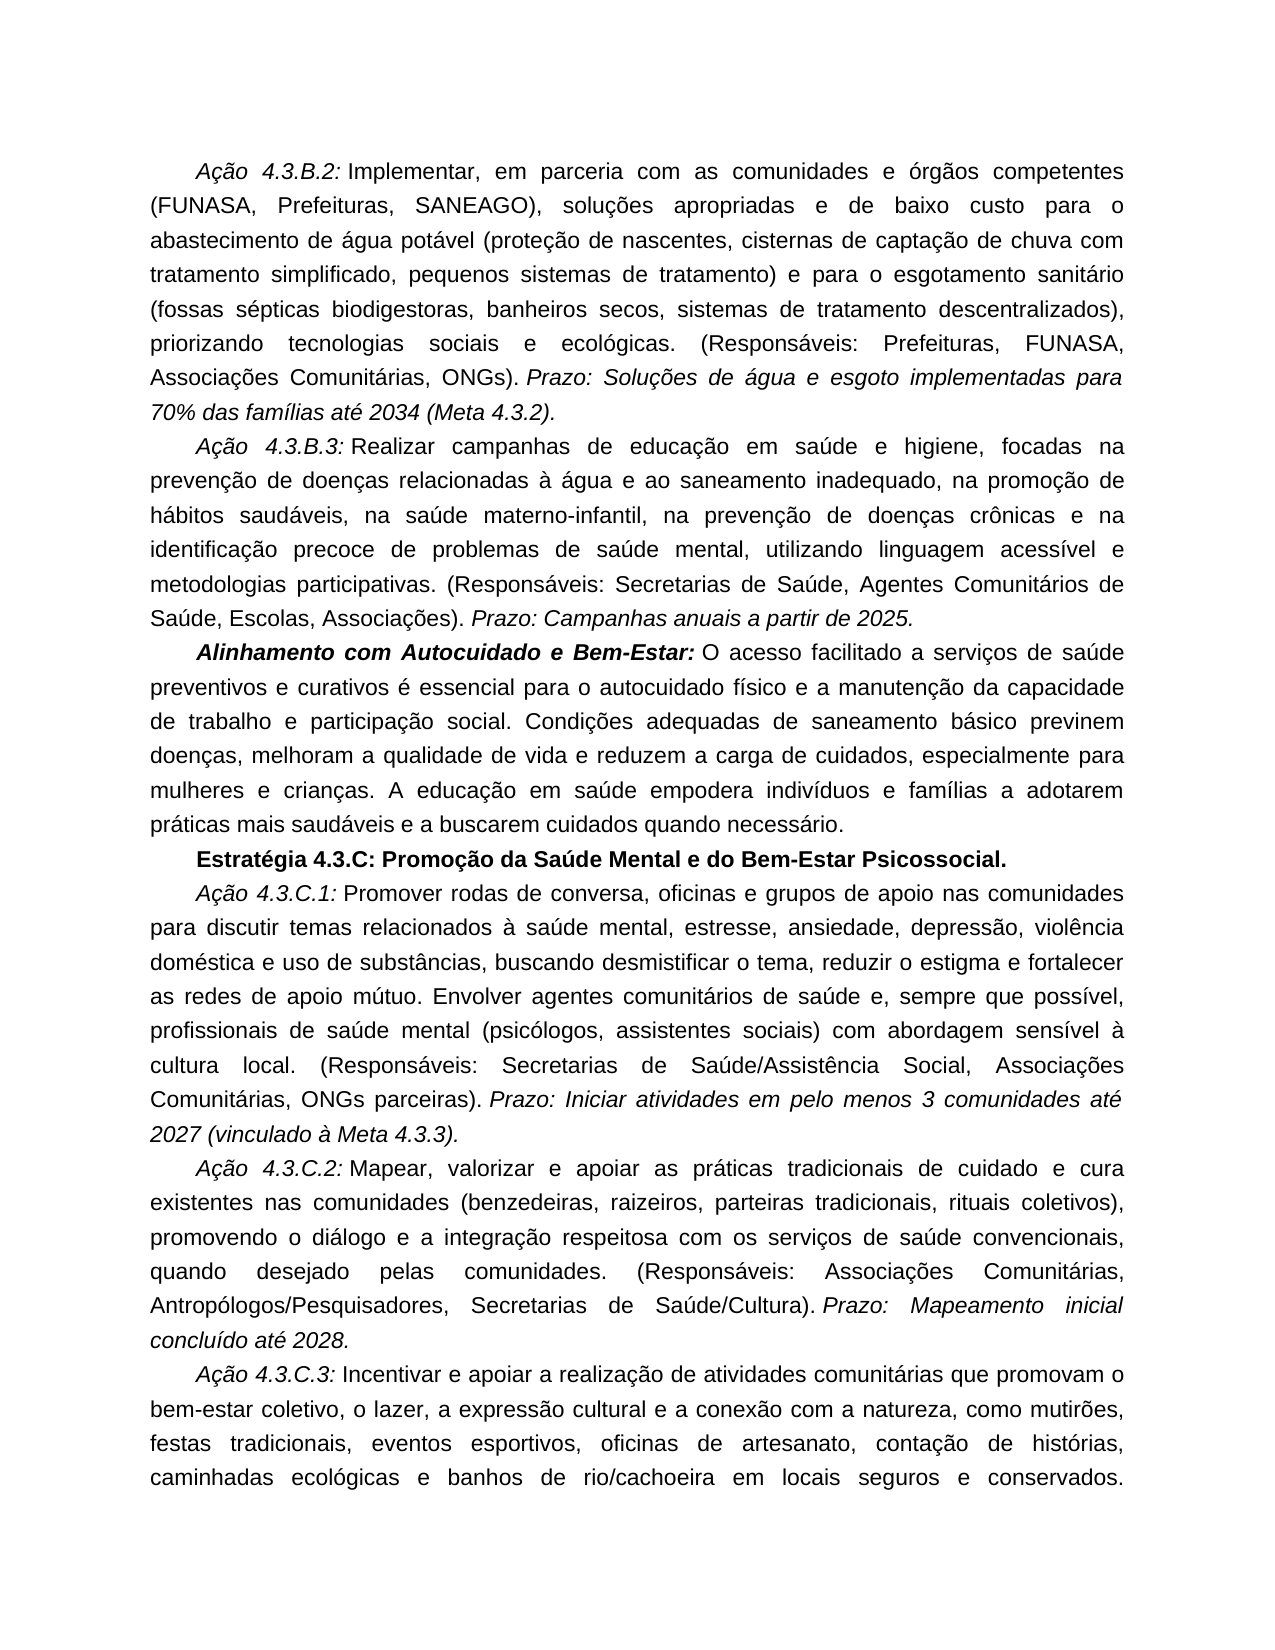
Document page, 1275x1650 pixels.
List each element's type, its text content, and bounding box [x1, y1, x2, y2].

text Alinhamento com Autocuidado e Bem-Estar: O acesso facilitado a serviços de saúde preventivos e curativos é essencial para o autocuidado físico e a manutenção da capacidade de trabalho e participação social. Condições adequadas de saneamento básico previnem doenças, melhoram a qualidade de vida e reduzem a carga de cuidados, especialmente para mulheres e crianças. A educação em saúde empodera indivíduos e famílias a adotarem práticas mais saudáveis e a buscarem cuidados quando necessário. [150, 631, 1125, 837]
text Ação 4.3.B.3: Realizar campanhas de educação em saúde e higiene, focadas na prevenção de doenças relacionadas à água e ao saneamento inadequado, na promoção de hábitos saudáveis, na saúde materno-infantil, na prevenção de doenças crônicas e na identificação precoce de problemas de saúde mental, utilizando linguagem acessível e metodologias participativas. (Responsáveis: Secretarias de Saúde, Agentes Comunitários de Saúde, Escolas, Associações). Prazo: Campanhas anuais a partir de 2025. [150, 425, 1125, 631]
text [150, 1353, 1125, 1491]
text Estratégia 4.3.C: Promoção da Saúde Mental e do Bem-Estar Psicossocial. [150, 837, 1125, 872]
text Ação 4.3.C.2: Mapear, valorizar e apoiar as práticas tradicionais de cuidado e cura existentes nas comunidades (benzedeiras, raizeiros, parteiras tradicionais, rituais coletivos), promovendo o diálogo e a integração respeitosa com os serviços de saúde convencionais, quando desejado pelas comunidades. (Responsáveis: Associações Comunitárias, Antropólogos/Pesquisadores, Secretarias de Saúde/Cultura). Prazo: Mapeamento inicial concluído até 2028. [150, 1147, 1125, 1353]
text Ação 4.3.C.1: Promover rodas de conversa, oficinas e grupos de apoio nas comunidades para discutir temas relacionados à saúde mental, estresse, ansiedade, depressão, violência doméstica e uso de substâncias, buscando desmistificar o tema, reduzir o estigma e fortalecer as redes de apoio mútuo. Envolver agentes comunitários de saúde e, sempre que possível, profissionais de saúde mental (psicólogos, assistentes sociais) com abordagem sensível à cultura local. (Responsáveis: Secretarias de Saúde/Assistência Social, Associações Comunitárias, ONGs parceiras). Prazo: Iniciar atividades em pelo menos 3 comunidades até 2027 (vinculado à Meta 4.3.3). [150, 872, 1125, 1147]
text Ação 4.3.B.2: Implementar, em parceria com as comunidades e órgãos competentes (FUNASA, Prefeituras, SANEAGO), soluções apropriadas e de baixo custo para o abastecimento de água potável (proteção de nascentes, cisternas de captação de chuva com tratamento simplificado, pequenos sistemas de tratamento) e para o esgotamento sanitário (fossas sépticas biodigestoras, banheiros secos, sistemas de tratamento descentralizados), priorizando tecnologias sociais e ecológicas. (Responsáveis: Prefeituras, FUNASA, Associações Comunitárias, ONGs). Prazo: Soluções de água e esgoto implementadas para 70% das famílias até 2034 (Meta 4.3.2). [150, 150, 1125, 425]
